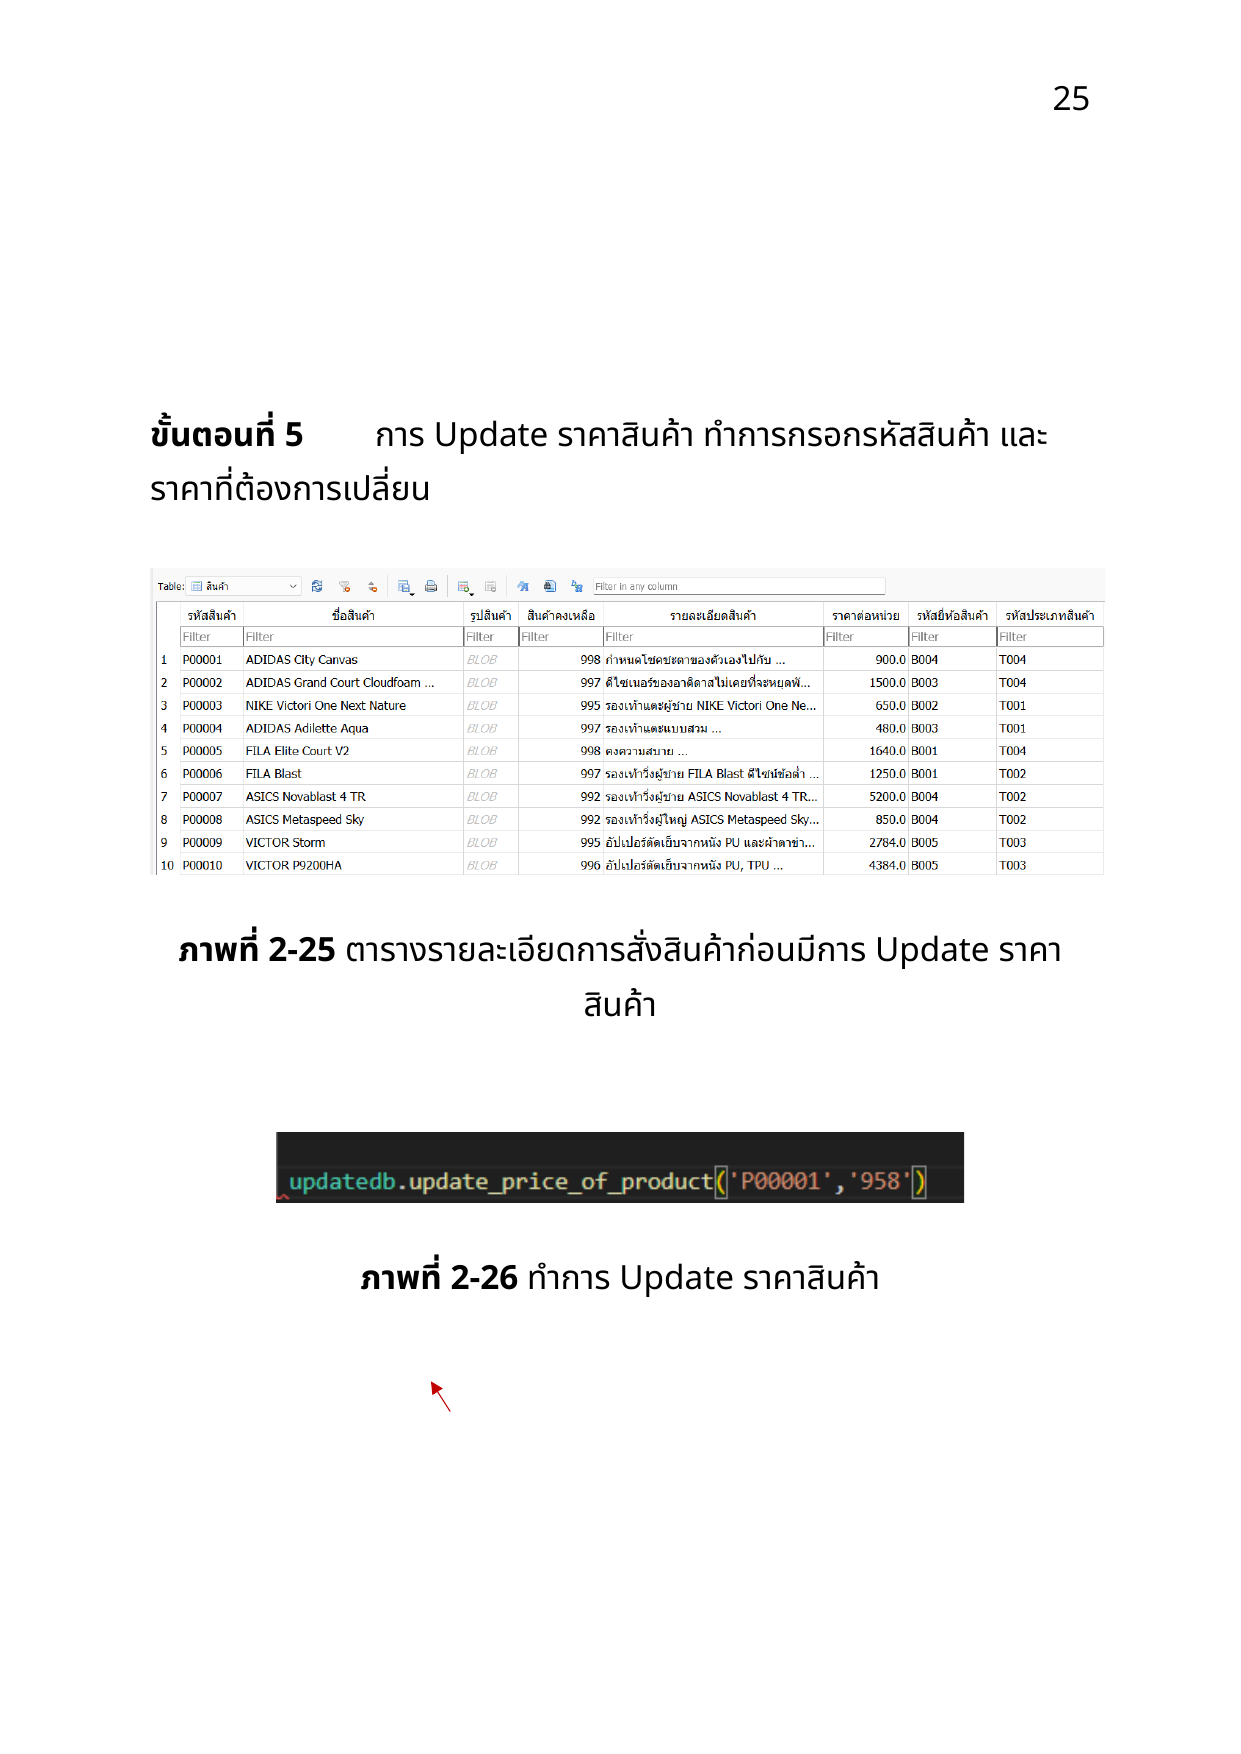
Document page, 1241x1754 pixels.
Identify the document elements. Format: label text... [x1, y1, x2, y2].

text ภาพที่ 2-25 ตารางรายละเอียดการสั่งสินค้าก่อนมีการ Update ราคาสินค้า [150, 926, 1090, 1031]
picture [276, 1132, 965, 1203]
picture [150, 568, 1106, 875]
text ภาพที่ 2-26 ทำการ Update ราคาสินค้า [150, 1254, 1090, 1304]
text ขั้นตอนที่ 5 การ Update ราคาสินค้า ทำการกรอกรหัสสินค้า และราคาที่ต้องการเปลี่ยน [150, 411, 1090, 516]
